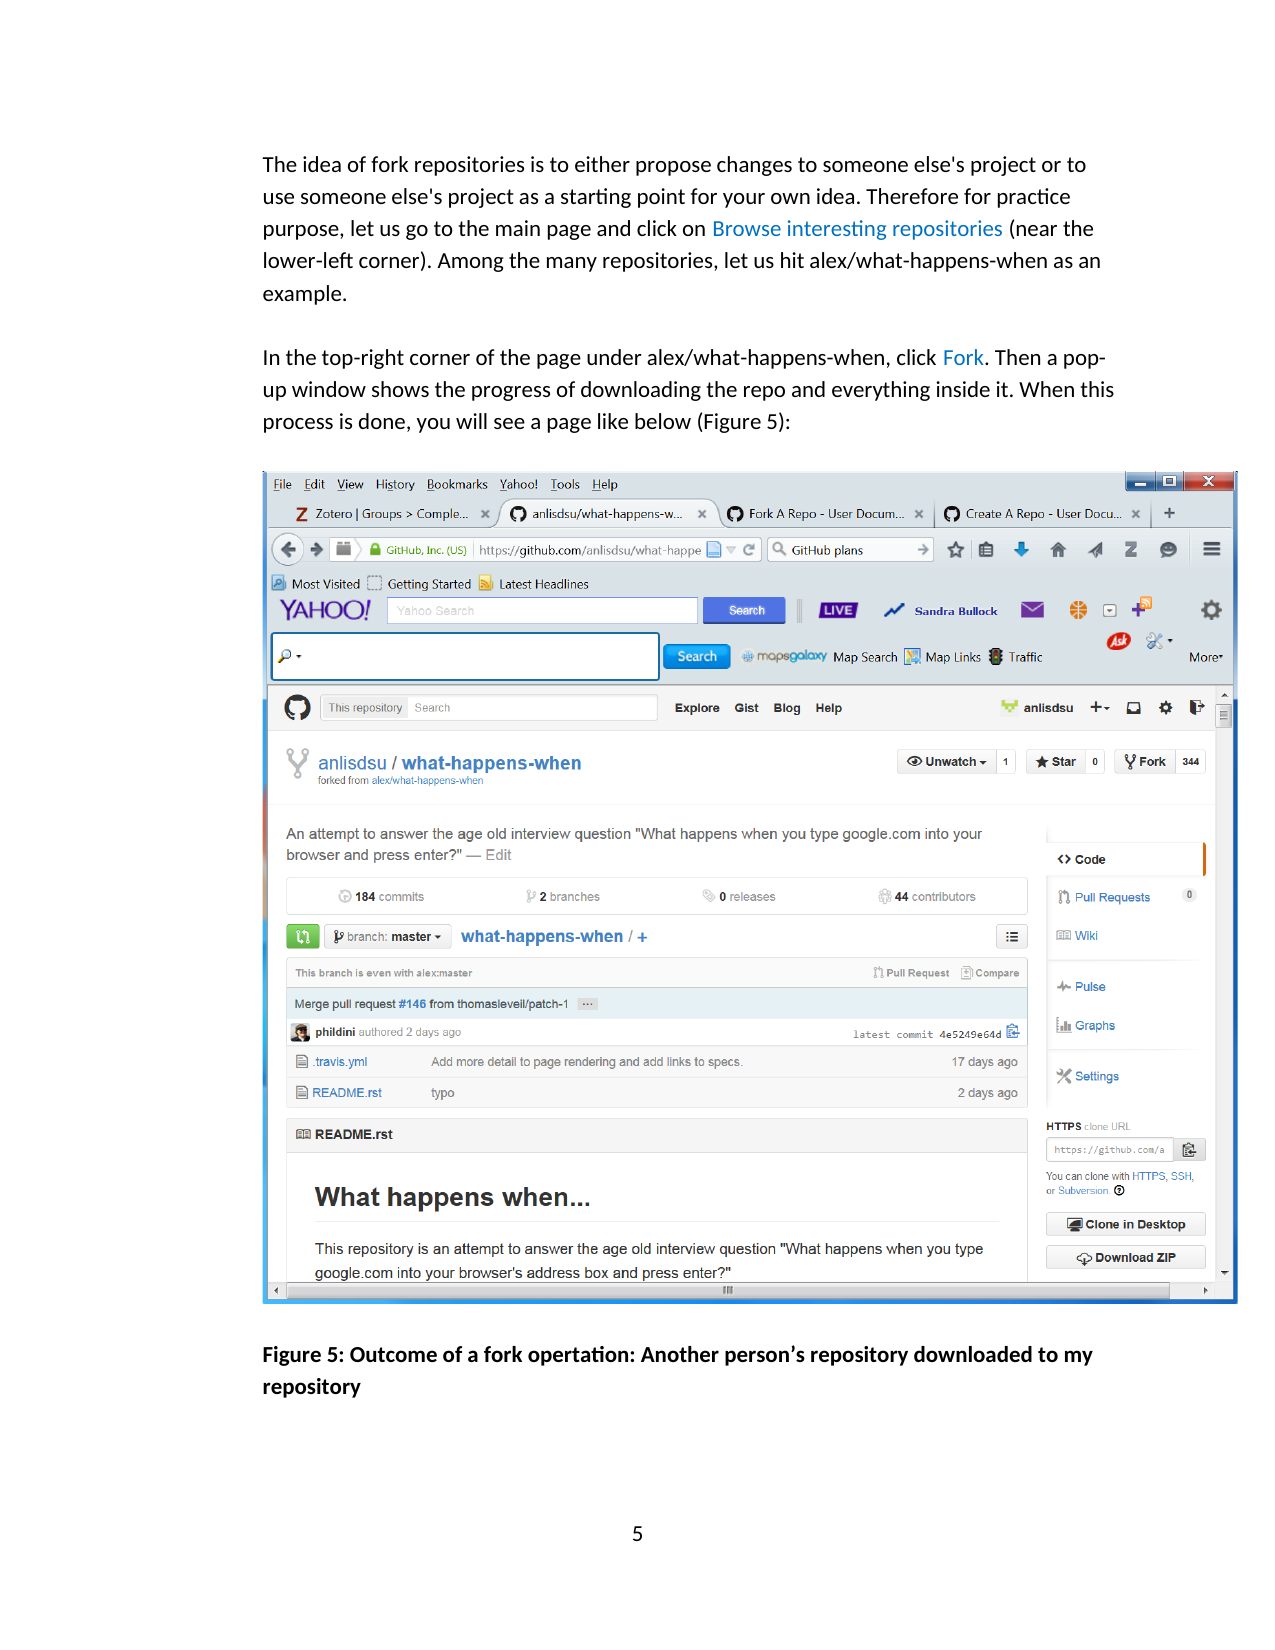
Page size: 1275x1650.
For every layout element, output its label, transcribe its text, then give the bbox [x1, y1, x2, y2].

list The idea of fork repositories is to either propose changes to someone else's project or to use someone else's project as a starting point for your own idea. Therefore for practice purpose, let us go to the main page and click on Browse interesting repositories (near the lower-left corner). Among the many repositories, let us hit alex/what-happens-when as an example. [262, 150, 1125, 307]
list Figure 5: Outcome of a fork opertation: Another person’s repository downloaded to my repository [262, 1340, 1125, 1400]
list In the top-right corner of the page under alex/what-happens-when, click Fork. Then a pop-up window shows the progress of downloading the repo and everything inside it. When this process is done, you will see a page like below (Figure 5): [262, 343, 1125, 436]
picture [262, 471, 1238, 1304]
